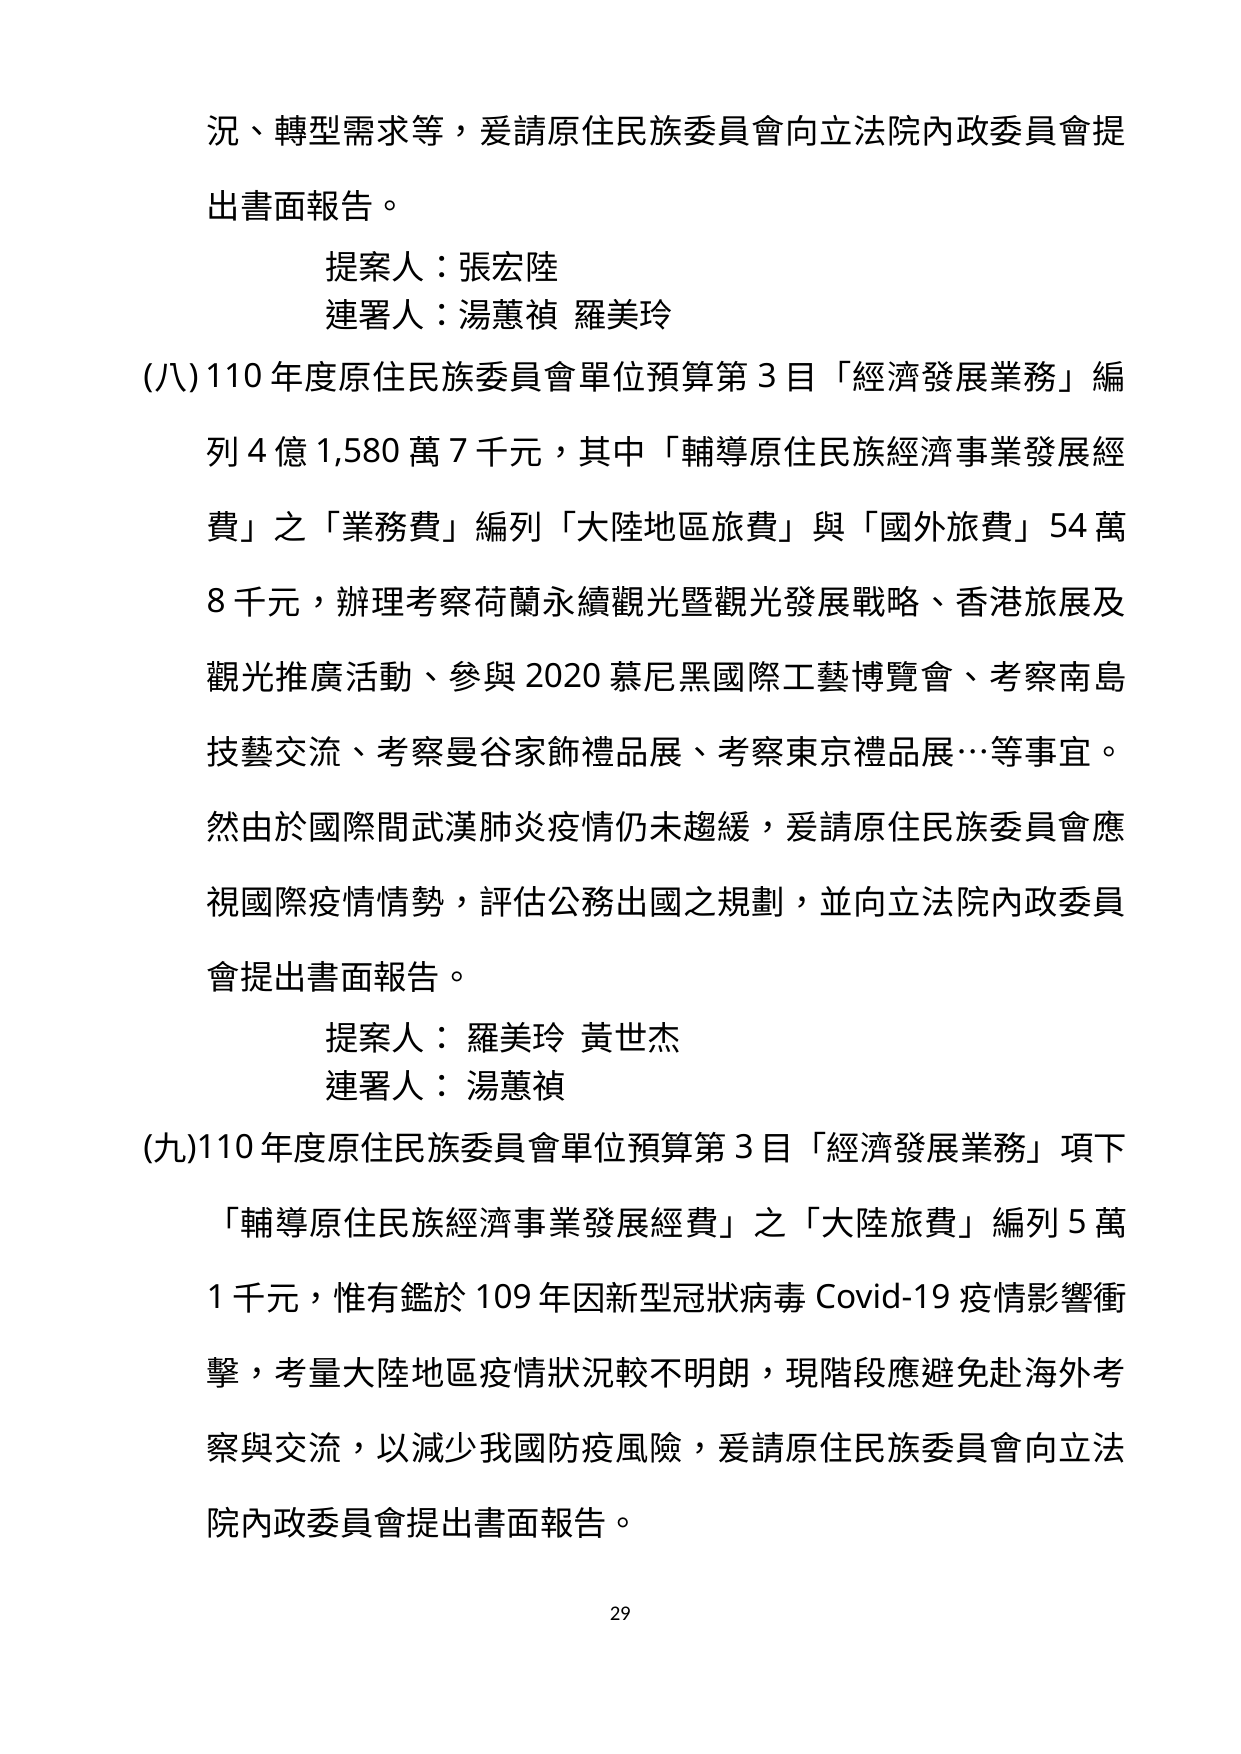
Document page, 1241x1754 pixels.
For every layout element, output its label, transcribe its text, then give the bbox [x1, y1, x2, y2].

text 連署人：湯蕙禎 羅美玲 [181, 289, 1122, 337]
text 提案人：張宏陸 [181, 241, 1122, 289]
text 提案人： 羅美玲 黃世杰 [181, 1012, 1122, 1060]
text (八) 110年度原住民族委員會單位預算第3目「經濟發展業務」編列4億1,580萬7千元，其中「輔導原住民族經濟事業發展經費」之「業務費」編列「大陸地區旅費」與「國外旅費」54萬8千元，辦理考察荷蘭永續觀光暨觀光發展戰略、香港旅展及觀光推廣活動、參與2020慕尼黑國際工藝博覽會、考察南島技藝交流、考察曼谷家飾禮品展、考察東京禮品展…等事宜。然由於國際間武漢肺炎疫情仍未趨緩，爰請原住民族委員會應視國際疫情情勢，評估公務出國之規劃，並向立法院內政委員會提出書面報告。 [143, 337, 1127, 1012]
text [143, 91, 1127, 241]
text (九)110年度原住民族委員會單位預算第3目「經濟發展業務」項下「輔導原住民族經濟事業發展經費」之「大陸旅費」編列5萬1千元，惟有鑑於109年因新型冠狀病毒 Covid-19 疫情影響衝擊，考量大陸地區疫情狀況較不明朗，現階段應避免赴海外考察與交流，以減少我國防疫風險，爰請原住民族委員會向立法院內政委員會提出書面報告。 [143, 1108, 1127, 1558]
text 連署人： 湯蕙禎 [181, 1060, 1122, 1108]
